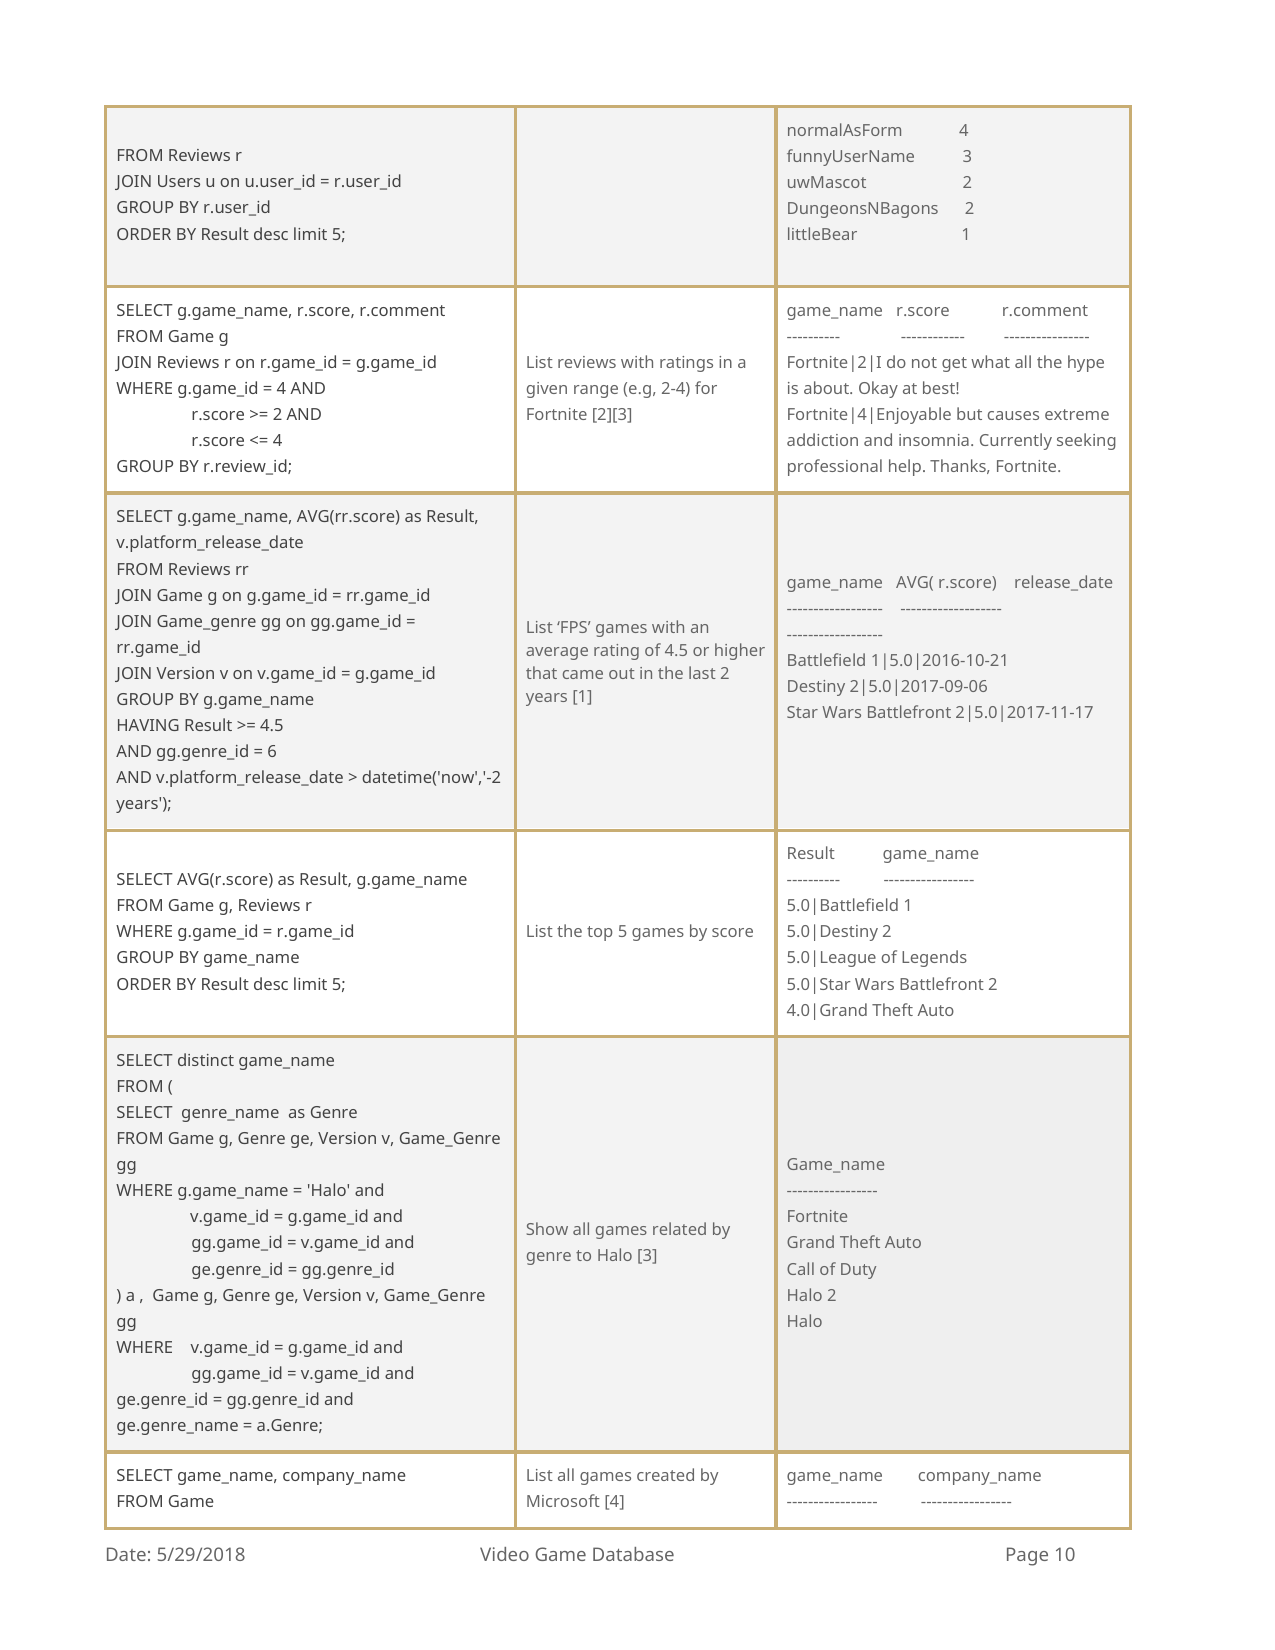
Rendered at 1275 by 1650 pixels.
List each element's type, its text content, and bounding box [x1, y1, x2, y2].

table_cell SELECT distinct game_name FROM ( SELECT genre_name as Genre FROM Game g, Genre ge, Version v, Game_Genre gg WHERE g.game_name = 'Halo' and v.game_id = g.game_id and gg.game_id = v.game_id and ge.genre_id = gg.genre_id ) a , Game g, Genre ge, Version v, Game_Genre gg WHERE v.game_id = g.game_id and gg.game_id = v.game_id and ge.genre_id = gg.genre_id and ge.genre_name = a.Genre; [107, 1038, 514, 1450]
table_cell game_name AVG( r.score) release_date ------------------ ------------------- ------------------ Battlefield 1|5.0|2016-10-21 Destiny 2|5.0|2017-09-06 Star Wars Battlefront 2|5.0|2017-11-17 [778, 495, 1129, 828]
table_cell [517, 108, 774, 285]
table_cell SELECT g.game_name, r.score, r.comment FROM Game g JOIN Reviews r on r.game_id = g.game_id WHERE g.game_id = 4 AND r.score >= 2 AND r.score <= 4 GROUP BY r.review_id; [107, 288, 514, 491]
table_cell List ‘FPS’ games with an average rating of 4.5 or higher that came out in the last 2 years [1] [517, 495, 774, 828]
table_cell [517, 1454, 774, 1527]
table_cell SELECT AVG(r.score) as Result, g.game_name FROM Game g, Reviews r WHERE g.game_id = r.game_id GROUP BY game_name ORDER BY Result desc limit 5; [107, 832, 514, 1035]
table_cell SELECT g.game_name, AVG(rr.score) as Result, v.platform_release_date FROM Reviews rr JOIN Game g on g.game_id = rr.game_id JOIN Game_genre gg on gg.game_id = rr.game_id JOIN Version v on v.game_id = g.game_id GROUP BY g.game_name HAVING Result >= 4.5 AND gg.genre_id = 6 AND v.platform_release_date > datetime('now','-2 years'); [107, 495, 514, 828]
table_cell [778, 108, 1129, 285]
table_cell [778, 1454, 1129, 1527]
table_cell game_name r.score r.comment ---------- ------------ ---------------- Fortnite|2|I do not get what all the hype is about. Okay at best! Fortnite|4|Enjoyable but causes extreme addiction and insomnia. Currently seeking professional help. Thanks, Fortnite. [778, 288, 1129, 491]
table_cell Result game_name ---------- ----------------- 5.0|Battlefield 1 5.0|Destiny 2 5.0|League of Legends 5.0|Star Wars Battlefront 2 4.0|Grand Theft Auto [778, 832, 1129, 1035]
table_cell List the top 5 games by score [517, 832, 774, 1035]
table_cell Game_name ----------------- Fortnite Grand Theft Auto Call of Duty Halo 2 Halo [778, 1038, 1129, 1450]
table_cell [107, 108, 514, 285]
table_cell List reviews with ratings in a given range (e.g, 2-4) for Fortnite [2][3] [517, 288, 774, 491]
table_cell Show all games related by genre to Halo [3] [517, 1038, 774, 1450]
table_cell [107, 1454, 514, 1527]
